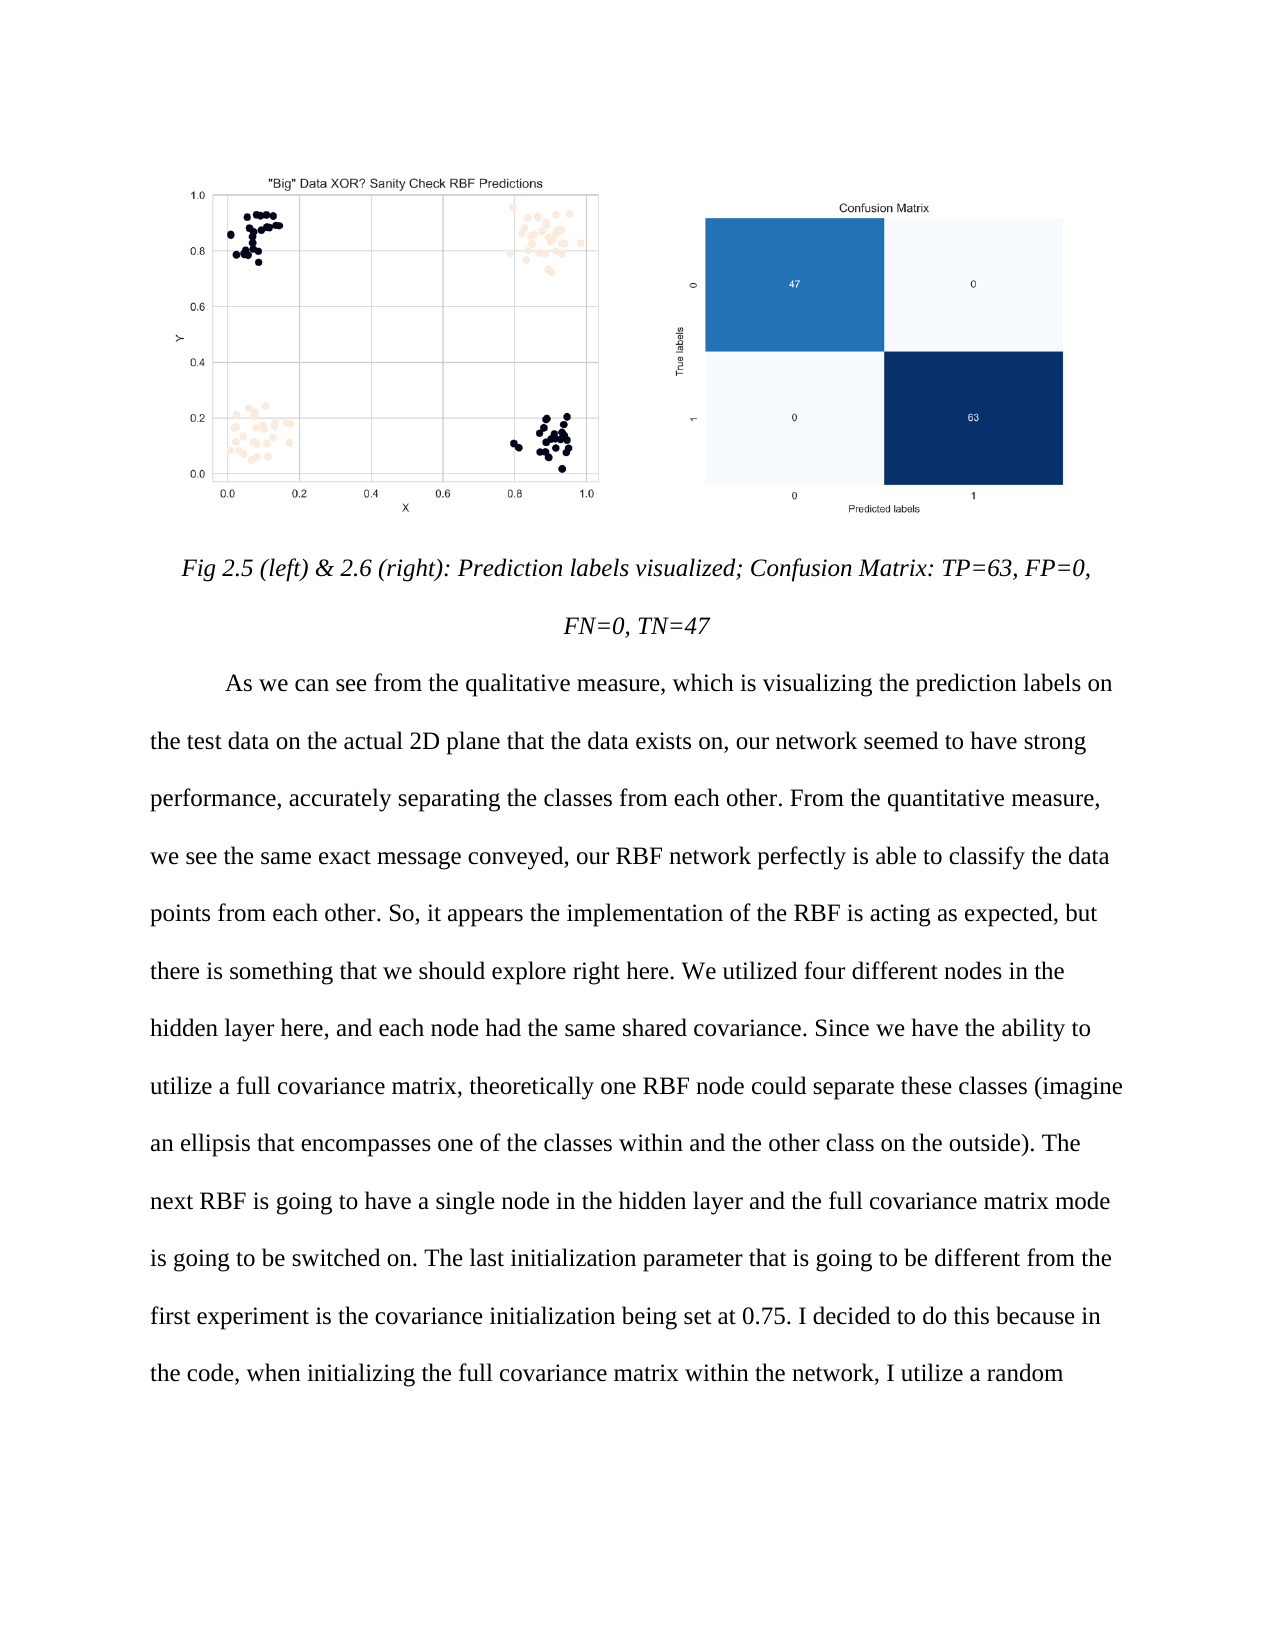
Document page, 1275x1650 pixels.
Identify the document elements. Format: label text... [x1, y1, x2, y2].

text Fig 2.5 (left) & 2.6 (right): Prediction labels visualized; Confusion Matrix: TP=63, FP=0, FN=0, TN=47 [150, 553, 1125, 640]
picture [150, 150, 1109, 523]
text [150, 668, 1125, 1387]
